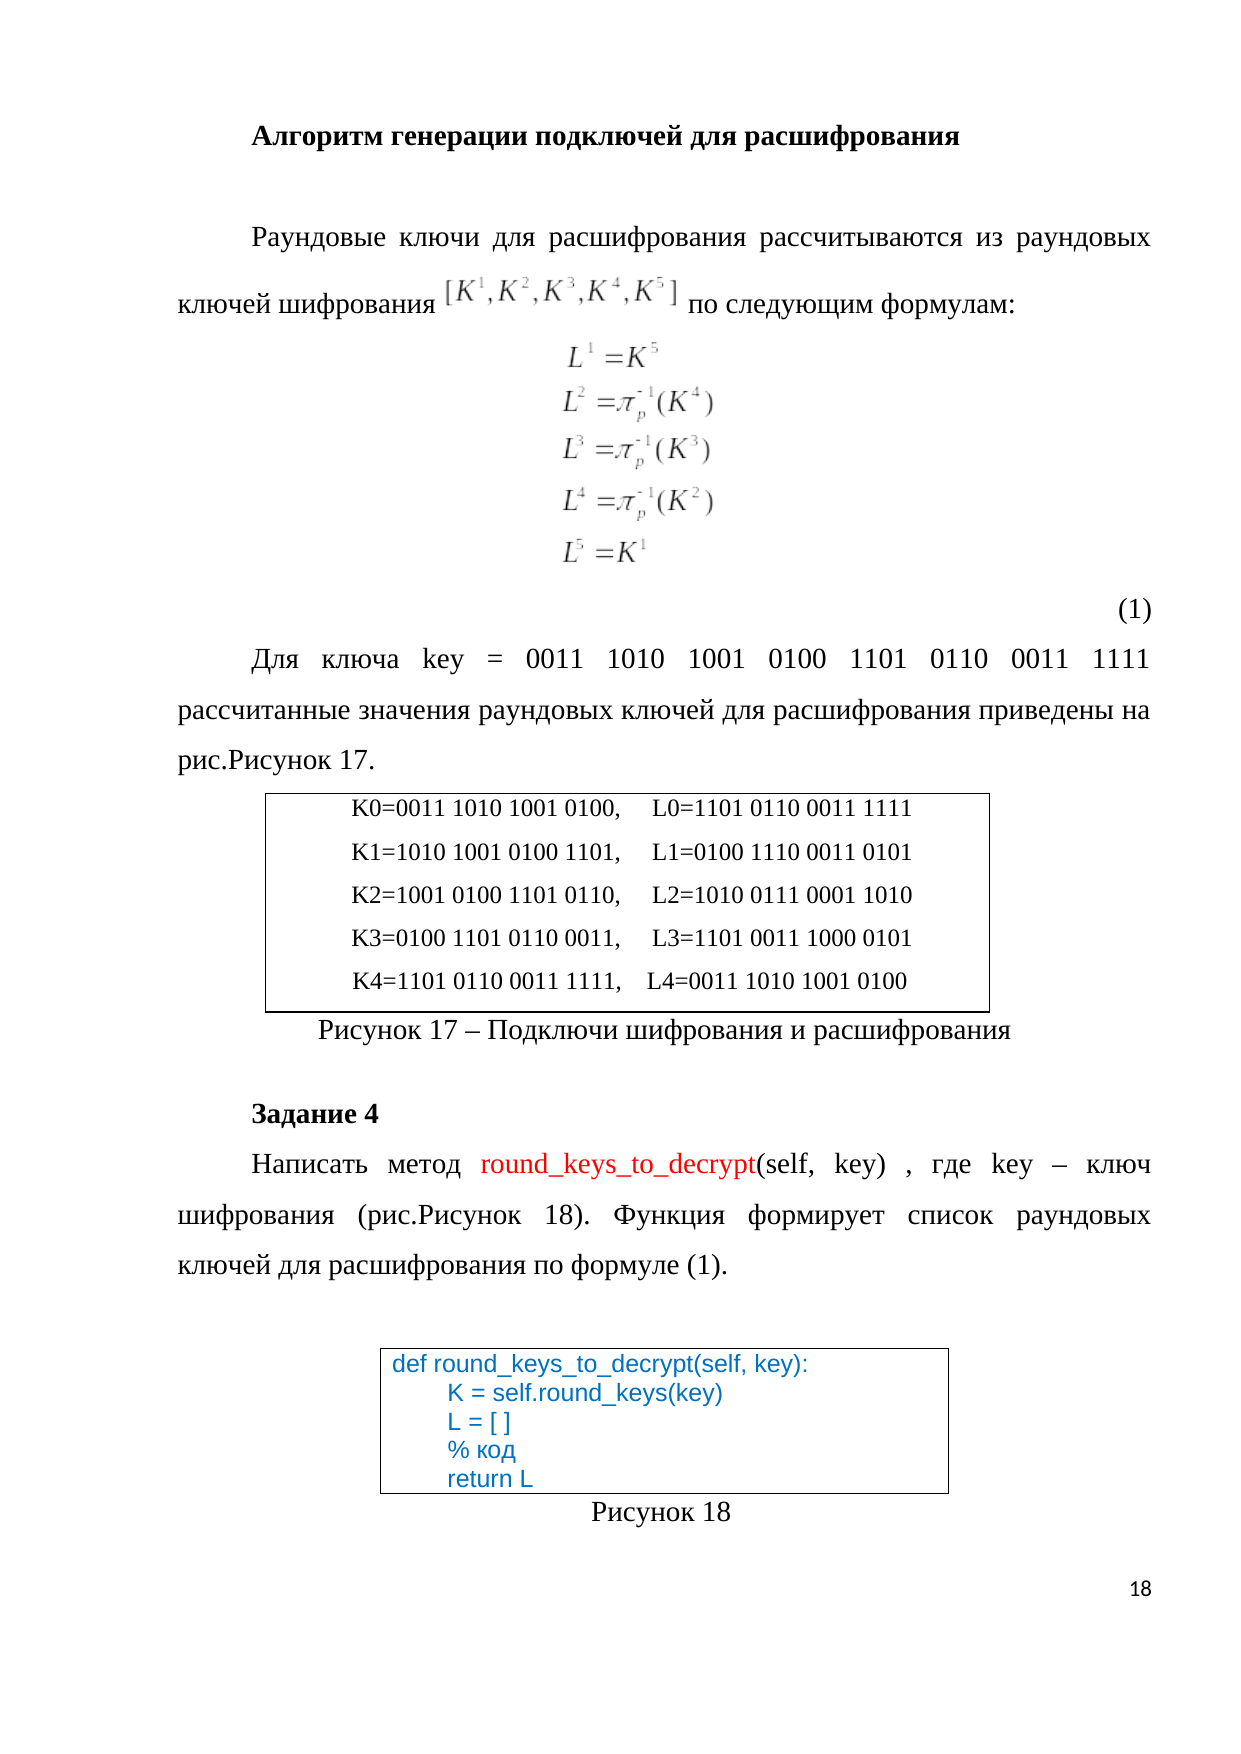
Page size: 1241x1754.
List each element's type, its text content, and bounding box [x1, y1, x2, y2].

table_header def round_keys_to_decrypt(self, key): K = self.round_keys(key) L = [ ] % код return L [381, 1349, 948, 1493]
table_header K0=0011 1010 1001 0100, L0=1101 0110 0011 1111 K1=1010 1001 0100 1101, L1=0100 1110 0011 0101 K2=1001 0100 1101 0110, L2=1010 0111 0001 1010 K3=0100 1101 0110 0011, L3=1101 0011 1000 0101 K4=1101 0110 0011 1111, L4=0011 1010 1001 0100 [266, 794, 989, 1011]
text Написать метод round_keys_to_decrypt(self, key) , где key – ключ шифрования (рис.18). Функция формирует список раундовых ключей для расшифрования по формуле (1). [177, 1147, 1152, 1281]
text – Подключи шифрования и расшифрования [177, 1012, 1152, 1046]
text Задание 4 [177, 1096, 1152, 1130]
text Для ключа key = 0011 1010 1001 0100 1101 0110 0011 1111 рассчитанные значения раундовых ключей для расшифрования приведены на рис.17. [177, 642, 1152, 776]
text Алгоритм генерации подключей для расшифрования [177, 118, 1152, 152]
text Раундовые ключи для расшифрования рассчитываются из раундовых ключей шифрования по следующим формулам: [177, 219, 1152, 320]
text (1) [177, 337, 1152, 625]
